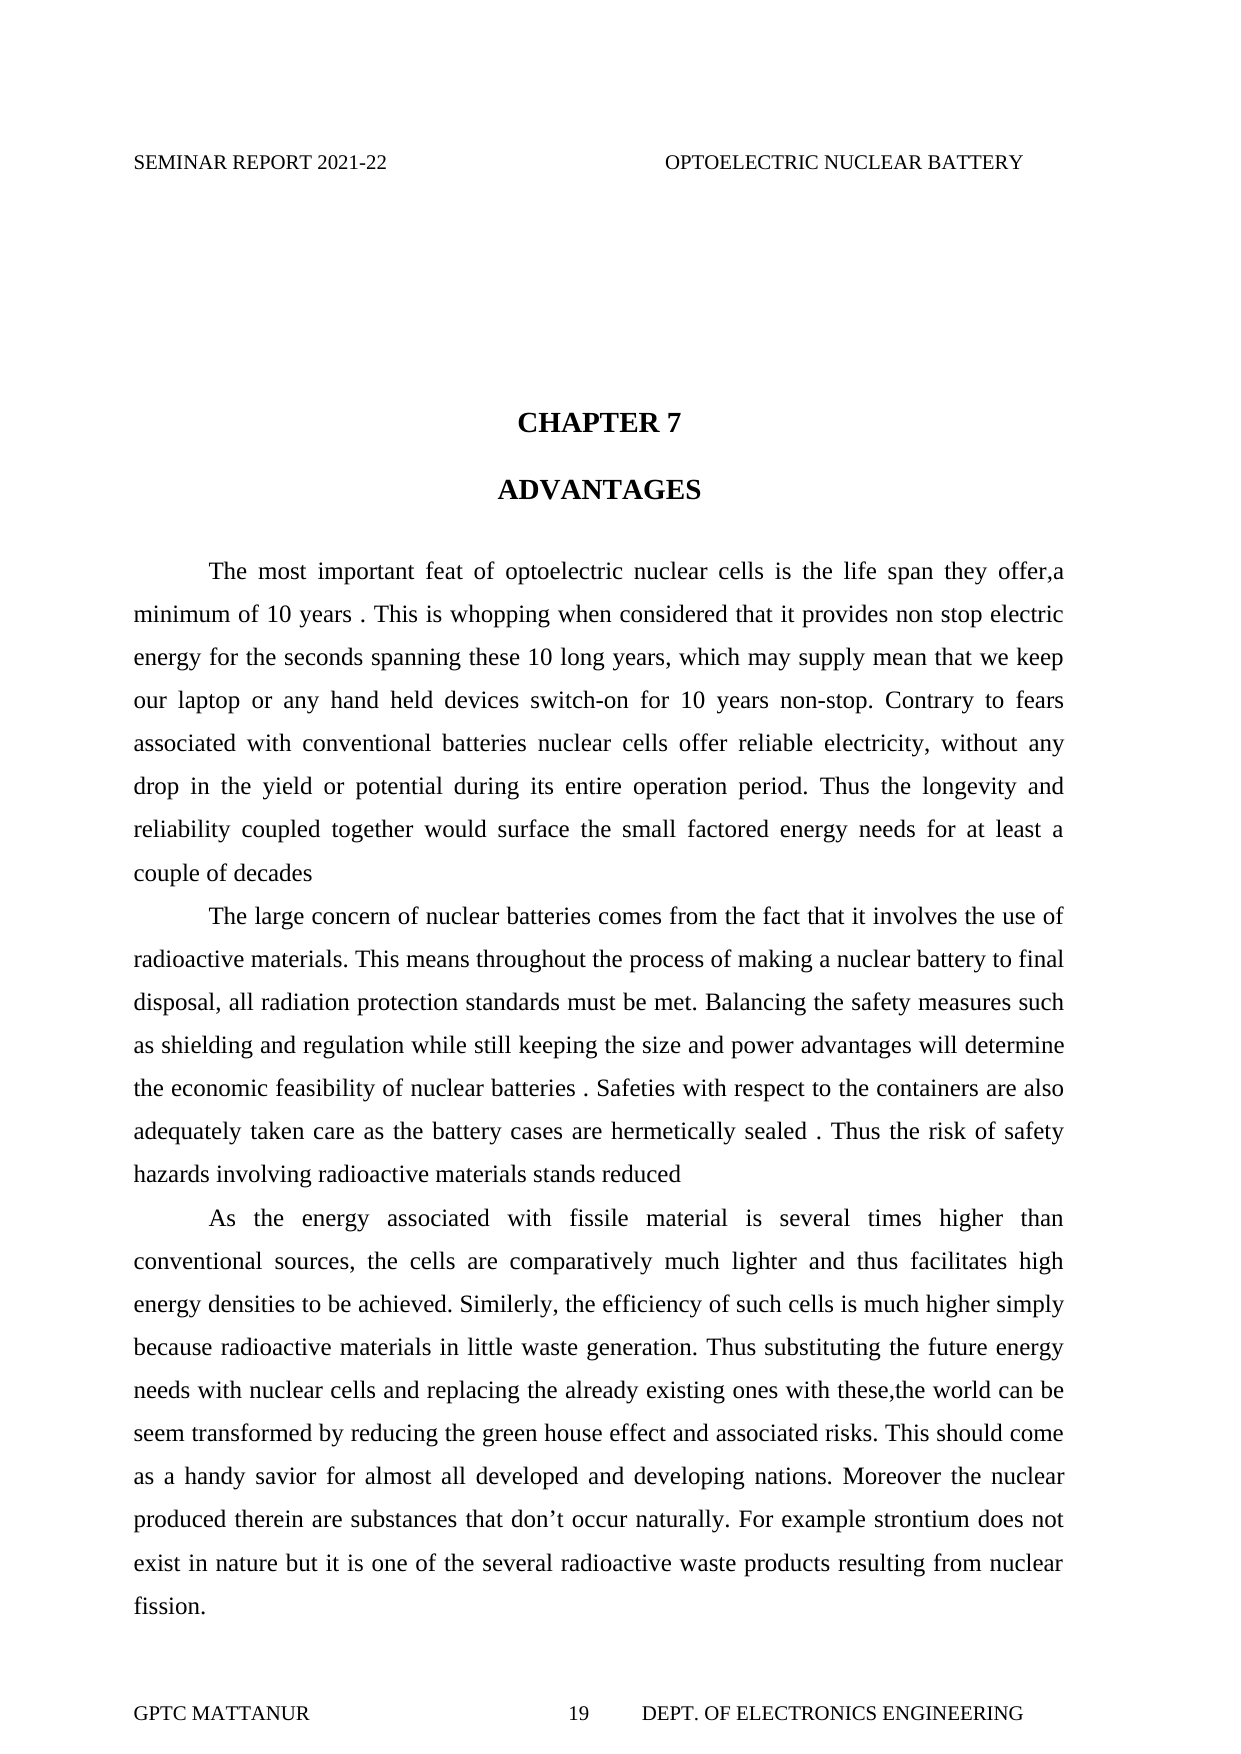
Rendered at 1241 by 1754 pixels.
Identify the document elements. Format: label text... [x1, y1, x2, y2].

text The large concern of nuclear batteries comes from the fact that it involves the use of radioactive materials. This means throughout the process of making a nuclear battery to final disposal, all radiation protection standards must be met. Balancing the safety measures such as shielding and regulation while still keeping the size and power advantages will determine the economic feasibility of nuclear batteries . Safeties with respect to the containers are also adequately taken care as the battery cases are hermetically sealed . Thus the risk of safety hazards involving radioactive materials stands reduced [133, 901, 1065, 1188]
text ADVANTAGES [133, 472, 1065, 505]
text CHAPTER 7 [133, 405, 1065, 438]
text The most important feat of optoelectric nuclear cells is the life span they offer,a minimum of 10 years . This is whopping when considered that it provides non stop electric energy for the seconds spanning these 10 long years, which may supply mean that we keep our laptop or any hand held devices switch-on for 10 years non-stop. Contrary to fears associated with conventional batteries nuclear cells offer reliable electricity, without any drop in the yield or potential during its entire operation period. Thus the longevity and reliability coupled together would surface the small factored energy needs for at least a couple of decades [133, 556, 1065, 886]
text As the energy associated with fissile material is several times higher than conventional sources, the cells are comparatively much lighter and thus facilitates high energy densities to be achieved. Similerly, the efficiency of such cells is much higher simply because radioactive materials in little waste generation. Thus substituting the future energy needs with nuclear cells and replacing the already existing ones with these,the world can be seem transformed by reducing the green house effect and associated risks. This should come as a handy savior for almost all developed and developing nations. Moreover the nuclear produced therein are substances that don’t occur naturally. For example strontium does not exist in nature but it is one of the several radioactive waste products resulting from nuclear fission. [133, 1203, 1065, 1619]
